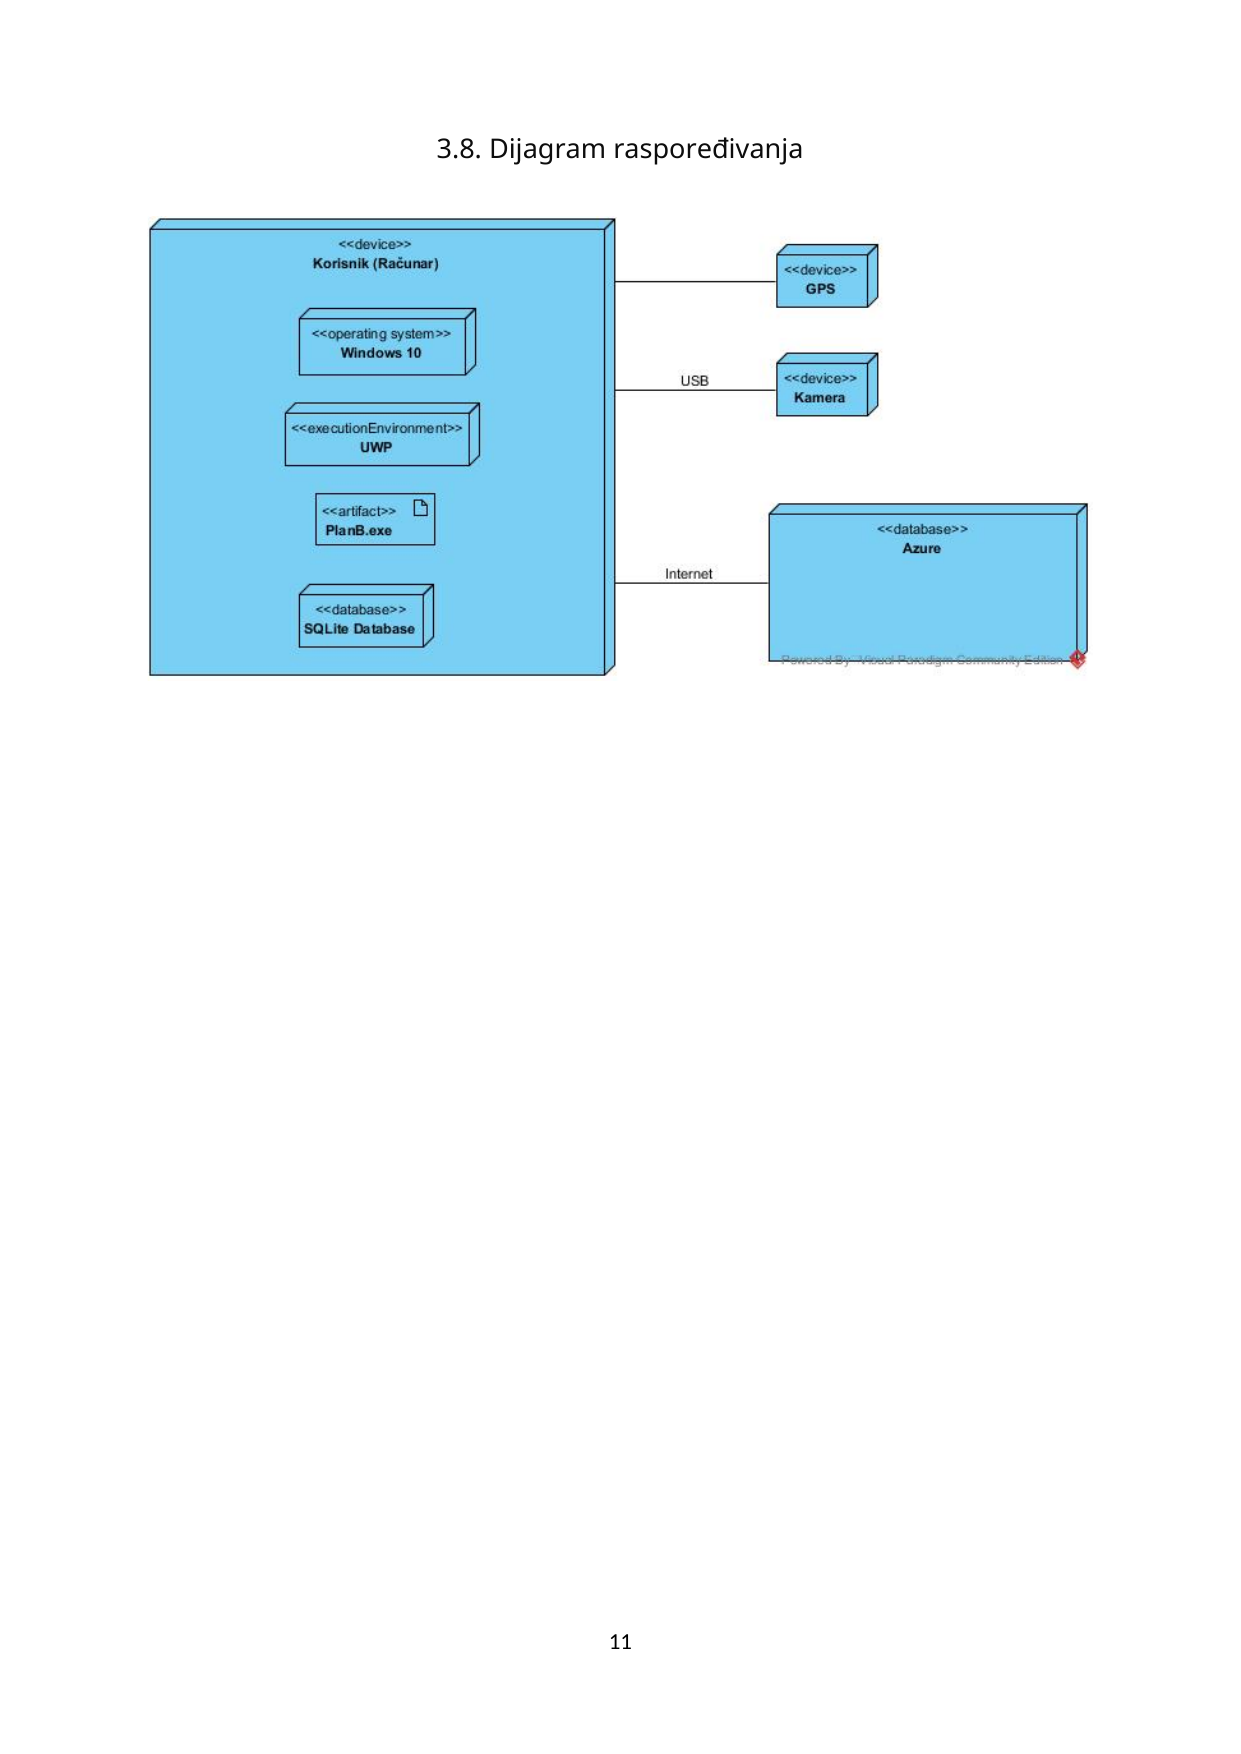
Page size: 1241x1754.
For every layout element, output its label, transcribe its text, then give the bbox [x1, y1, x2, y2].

picture [147, 216, 1093, 681]
subtitle 3.8. Dijagram raspoređivanja [148, 130, 1092, 167]
